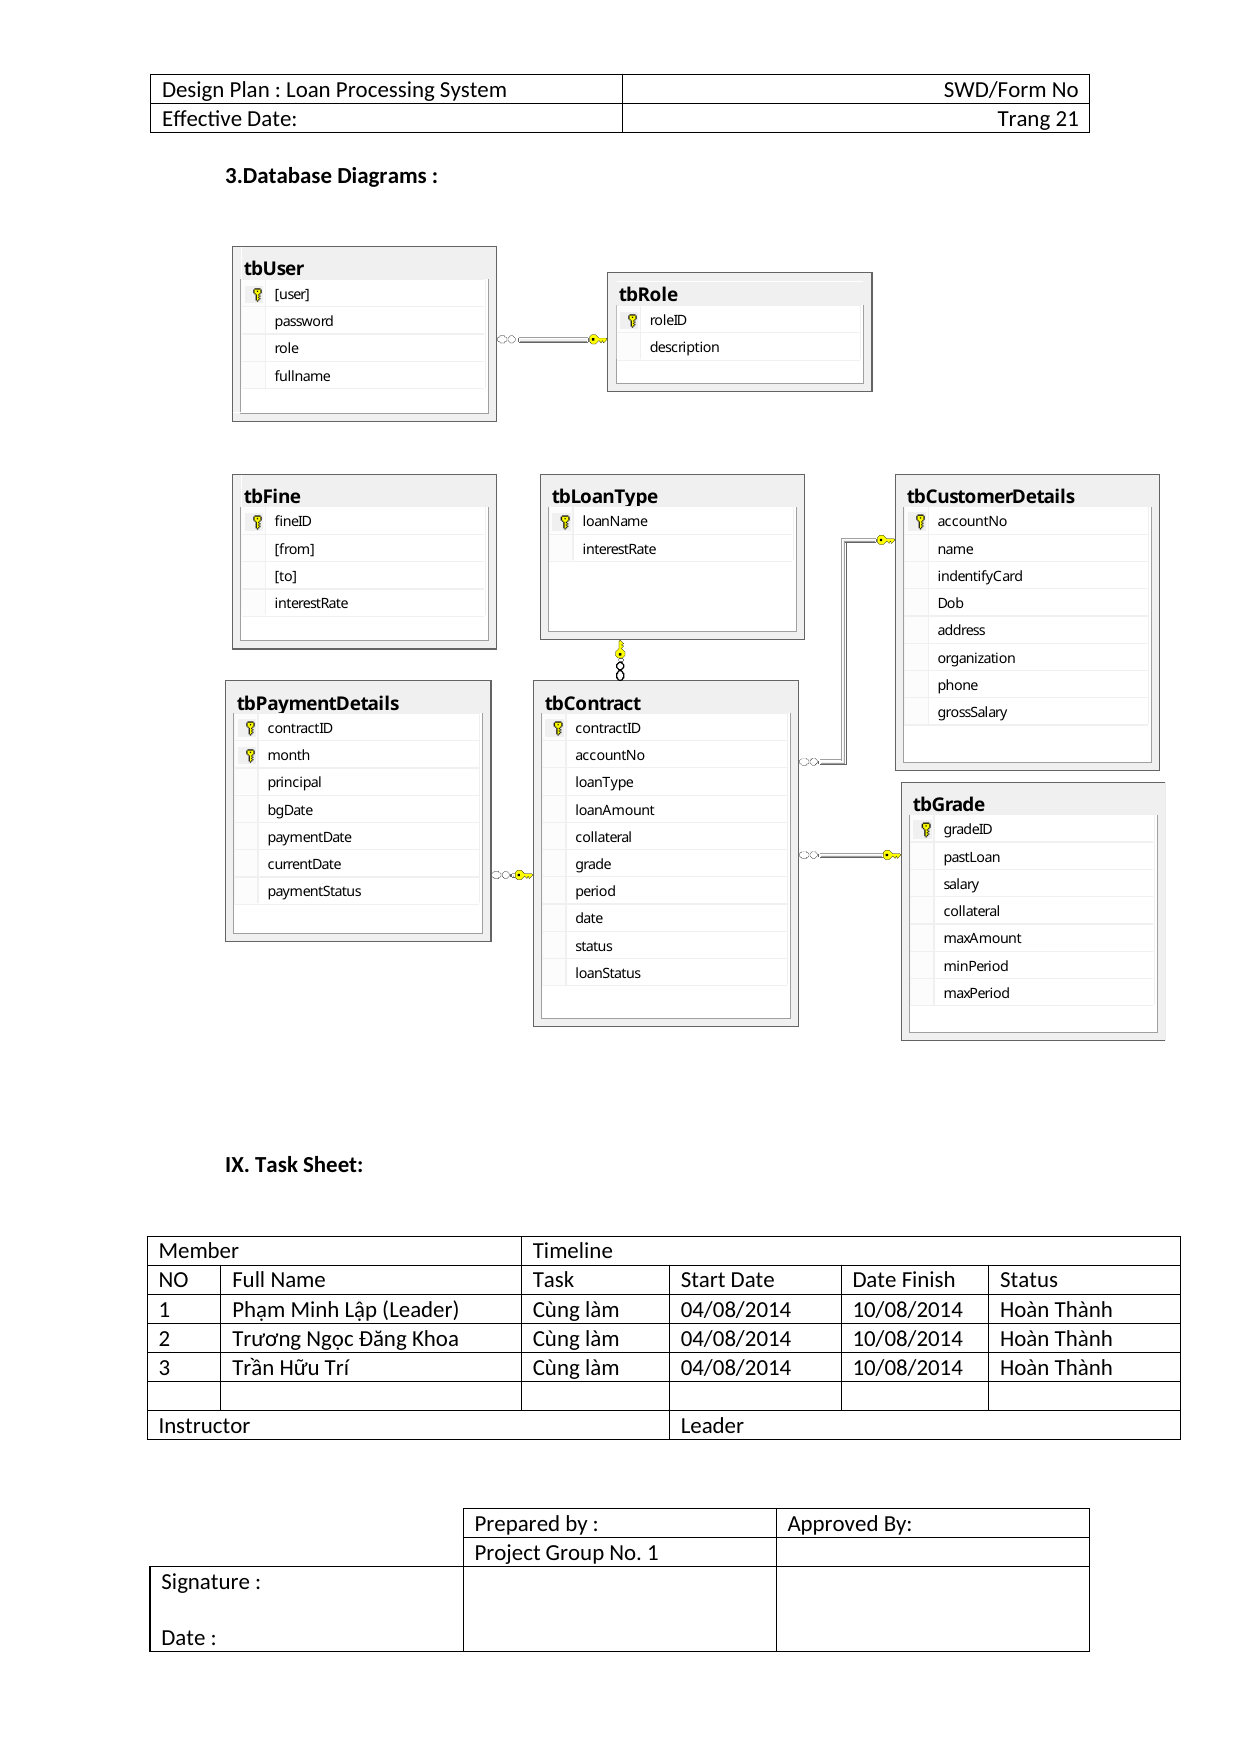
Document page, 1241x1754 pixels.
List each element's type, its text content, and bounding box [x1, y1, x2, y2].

table_cell Cùng làm [522, 1324, 669, 1352]
table_cell 10/08/2014 [842, 1353, 988, 1381]
table_cell Cùng làm [522, 1353, 669, 1381]
table_cell 1 [148, 1295, 220, 1323]
table_cell Trần Hữu Trí [221, 1353, 521, 1381]
table_cell [842, 1382, 988, 1410]
table_header Member [148, 1237, 521, 1264]
table_cell Hoàn Thành [989, 1295, 1180, 1323]
table_cell [221, 1382, 521, 1410]
list IX. Task Sheet: [225, 1150, 1090, 1178]
table_cell Start Date [670, 1266, 841, 1294]
table_cell Phạm Minh Lập (Leader) [221, 1295, 521, 1323]
table_cell [670, 1382, 841, 1410]
table_cell 3 [148, 1353, 220, 1381]
table_cell NO [148, 1266, 220, 1294]
table_cell Trương Ngọc Đăng Khoa [221, 1324, 521, 1352]
table_cell Hoàn Thành [989, 1353, 1180, 1381]
table_cell 04/08/2014 [670, 1324, 841, 1352]
table_cell Date Finish [842, 1266, 988, 1294]
table_cell Task [522, 1266, 669, 1294]
table_cell 04/08/2014 [670, 1295, 841, 1323]
table_cell Hoàn Thành [989, 1324, 1180, 1352]
table_cell 10/08/2014 [842, 1324, 988, 1352]
table_cell Cùng làm [522, 1295, 669, 1323]
table_cell 2 [148, 1324, 220, 1352]
table_cell Full Name [221, 1266, 521, 1294]
table_cell 04/08/2014 [670, 1353, 841, 1381]
table_header Timeline [522, 1237, 1180, 1264]
text 3.Database Diagrams : [150, 161, 1090, 189]
table_cell Instructor [148, 1411, 669, 1439]
table_cell 10/08/2014 [842, 1295, 988, 1323]
table_cell Leader [670, 1411, 1180, 1439]
table_cell [989, 1382, 1180, 1410]
table_cell Status [989, 1266, 1180, 1294]
table_cell [522, 1382, 669, 1410]
table_cell [148, 1382, 220, 1410]
